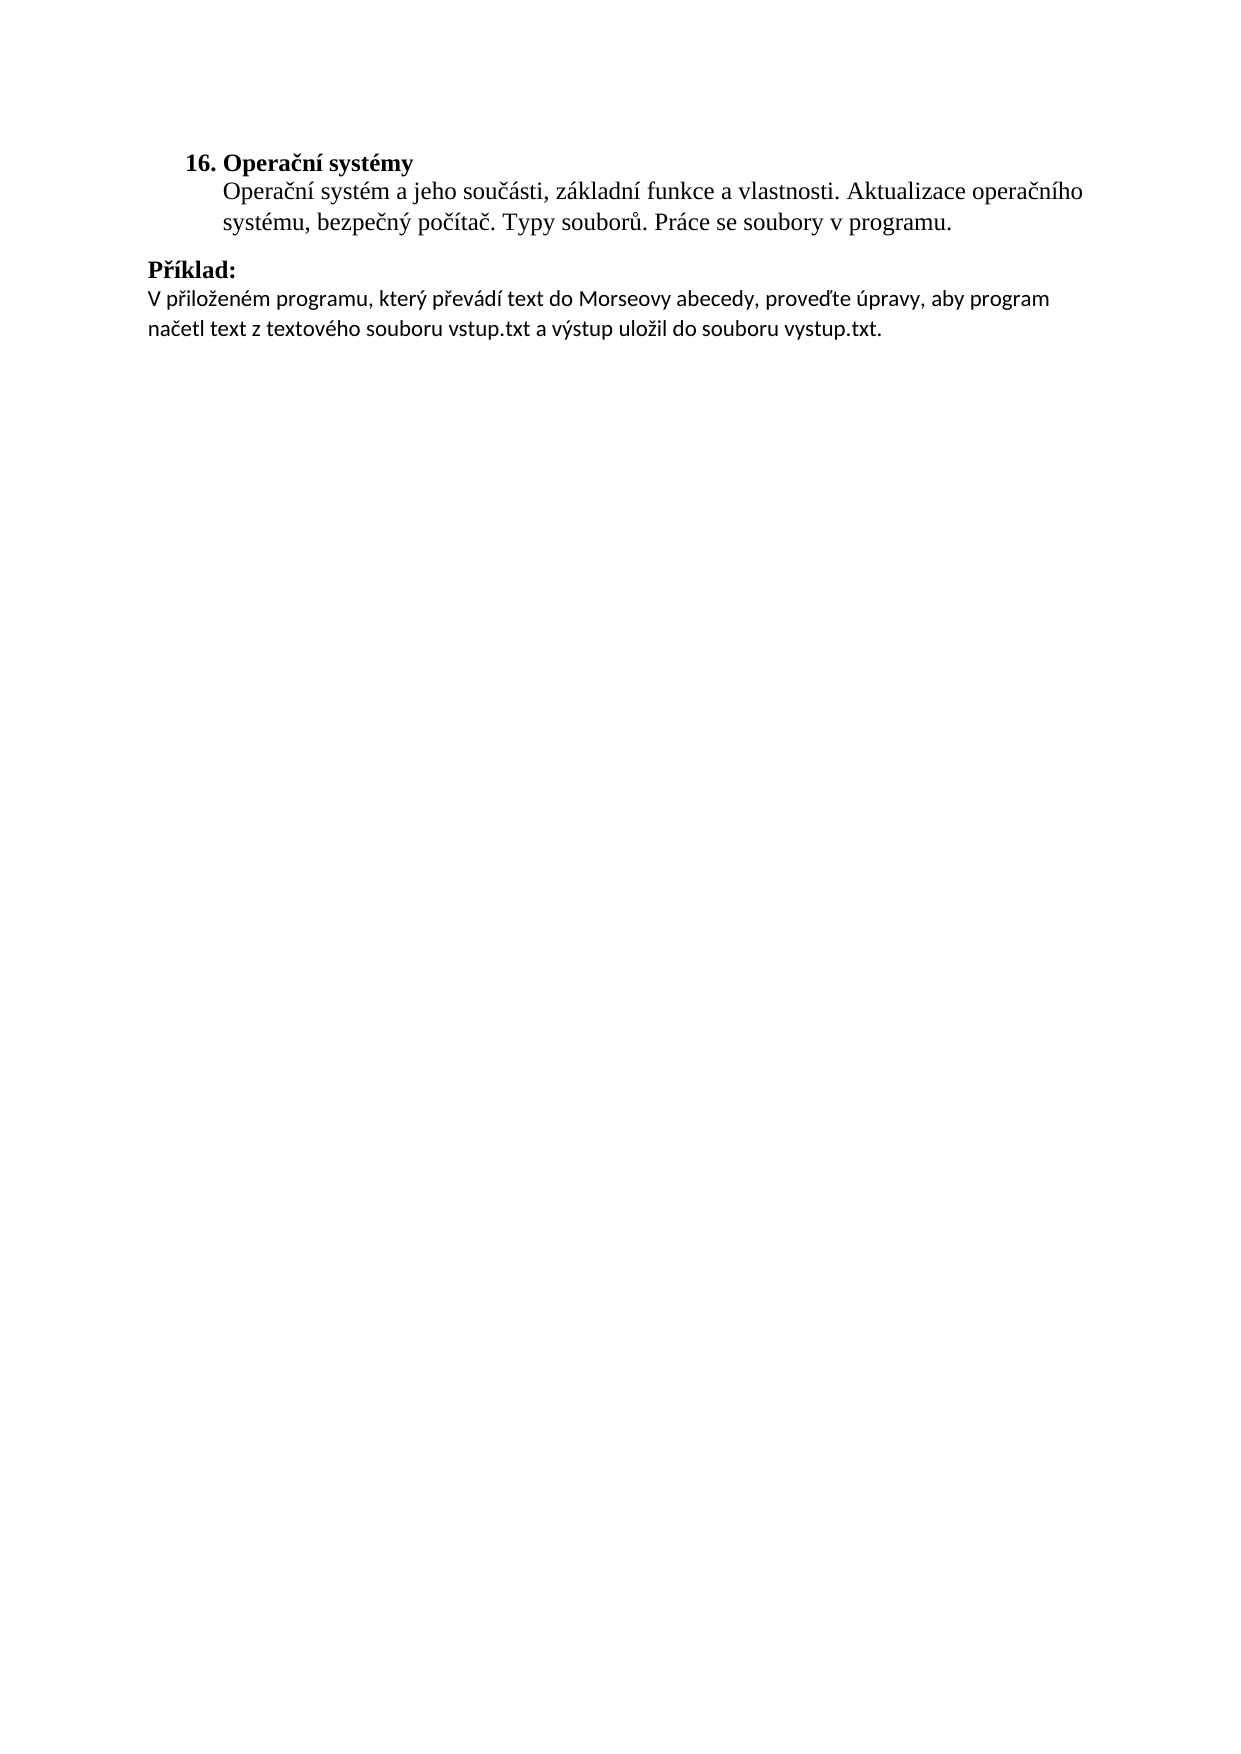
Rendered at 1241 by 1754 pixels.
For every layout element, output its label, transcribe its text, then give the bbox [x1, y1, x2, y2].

text Příklad: [148, 255, 1093, 284]
list Operační systém a jeho součásti, základní funkce a vlastnosti. Aktualizace operačního systému, bezpečný počítač. Typy souborů. Práce se soubory v programu. [223, 176, 1093, 236]
text V přiloženém programu, který převádí text do Morseovy abecedy, proveďte úpravy, aby program načetl text z textového souboru vstup.txt a výstup uložil do souboru vystup.txt. [148, 284, 1093, 342]
list Operační systémy [185, 148, 1093, 176]
